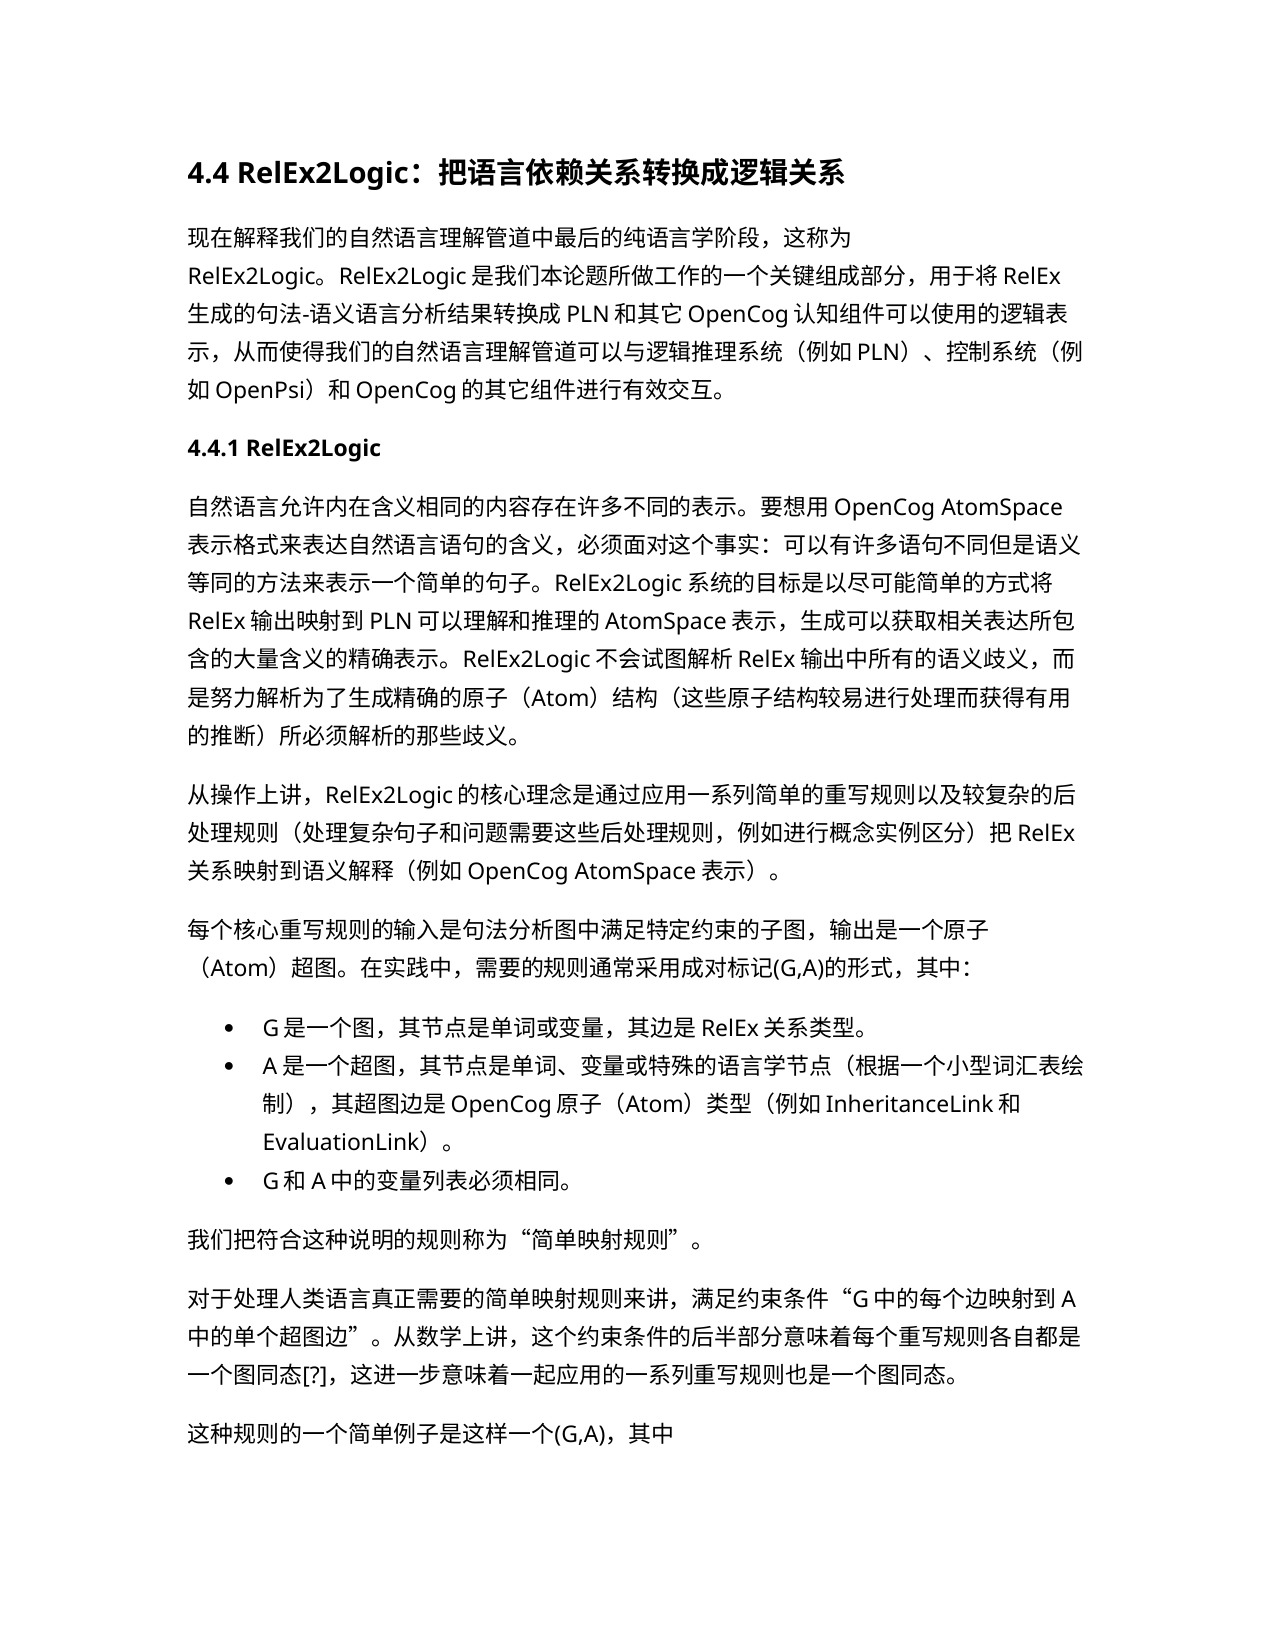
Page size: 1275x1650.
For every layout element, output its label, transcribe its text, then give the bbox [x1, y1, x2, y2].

text 对于处理人类语言真正需要的简单映射规则来讲，满足约束条件“G中的每个边映射到A中的单个超图边”。从数学上讲，这个约束条件的后半部分意味着每个重写规则各自都是一个图同态[?]，这进一步意味着一起应用的一系列重写规则也是一个图同态。 [187, 1281, 1087, 1390]
text 4.4.1 RelEx2Logic [187, 432, 1087, 463]
list A是一个超图，其节点是单词、变量或特殊的语言学节点（根据一个小型词汇表绘制），其超图边是OpenCog原子（Atom）类型（例如InheritanceLink和EvaluationLink）。 [225, 1048, 1087, 1158]
text 自然语言允许内在含义相同的内容存在许多不同的表示。要想用OpenCog AtomSpace表示格式来表达自然语言语句的含义，必须面对这个事实：可以有许多语句不同但是语义等同的方法来表示一个简单的句子。RelEx2Logic系统的目标是以尽可能简单的方式将RelEx输出映射到PLN可以理解和推理的AtomSpace表示，生成可以获取相关表达所包含的大量含义的精确表示。RelEx2Logic不会试图解析RelEx输出中所有的语义歧义，而是努力解析为了生成精确的原子（Atom）结构（这些原子结构较易进行处理而获得有用的推断）所必须解析的那些歧义。 [187, 488, 1087, 751]
text 4.4 RelEx2Logic：把语言依赖关系转换成逻辑关系 [187, 150, 1087, 192]
list G是一个图，其节点是单词或变量，其边是RelEx关系类型。 [225, 1009, 1087, 1043]
text 从操作上讲，RelEx2Logic的核心理念是通过应用一系列简单的重写规则以及较复杂的后处理规则（处理复杂句子和问题需要这些后处理规则，例如进行概念实例区分）把RelEx关系映射到语义解释（例如OpenCog AtomSpace表示）。 [187, 777, 1087, 886]
text 现在解释我们的自然语言理解管道中最后的纯语言学阶段，这称为RelEx2Logic。RelEx2Logic是我们本论题所做工作的一个关键组成部分，用于将RelEx生成的句法-语义语言分析结果转换成PLN和其它OpenCog认知组件可以使用的逻辑表示，从而使得我们的自然语言理解管道可以与逻辑推理系统（例如PLN）、控制系统（例如OpenPsi）和OpenCog的其它组件进行有效交互。 [187, 219, 1087, 406]
text 每个核心重写规则的输入是句法分析图中满足特定约束的子图，输出是一个原子（Atom）超图。在实践中，需要的规则通常采用成对标记(G,A)的形式，其中： [187, 912, 1087, 984]
text 这种规则的一个简单例子是这样一个(G,A)，其中 [187, 1416, 1087, 1449]
list G和A中的变量列表必须相同。 [225, 1163, 1087, 1196]
text 我们把符合这种说明的规则称为“简单映射规则”。 [187, 1222, 1087, 1255]
